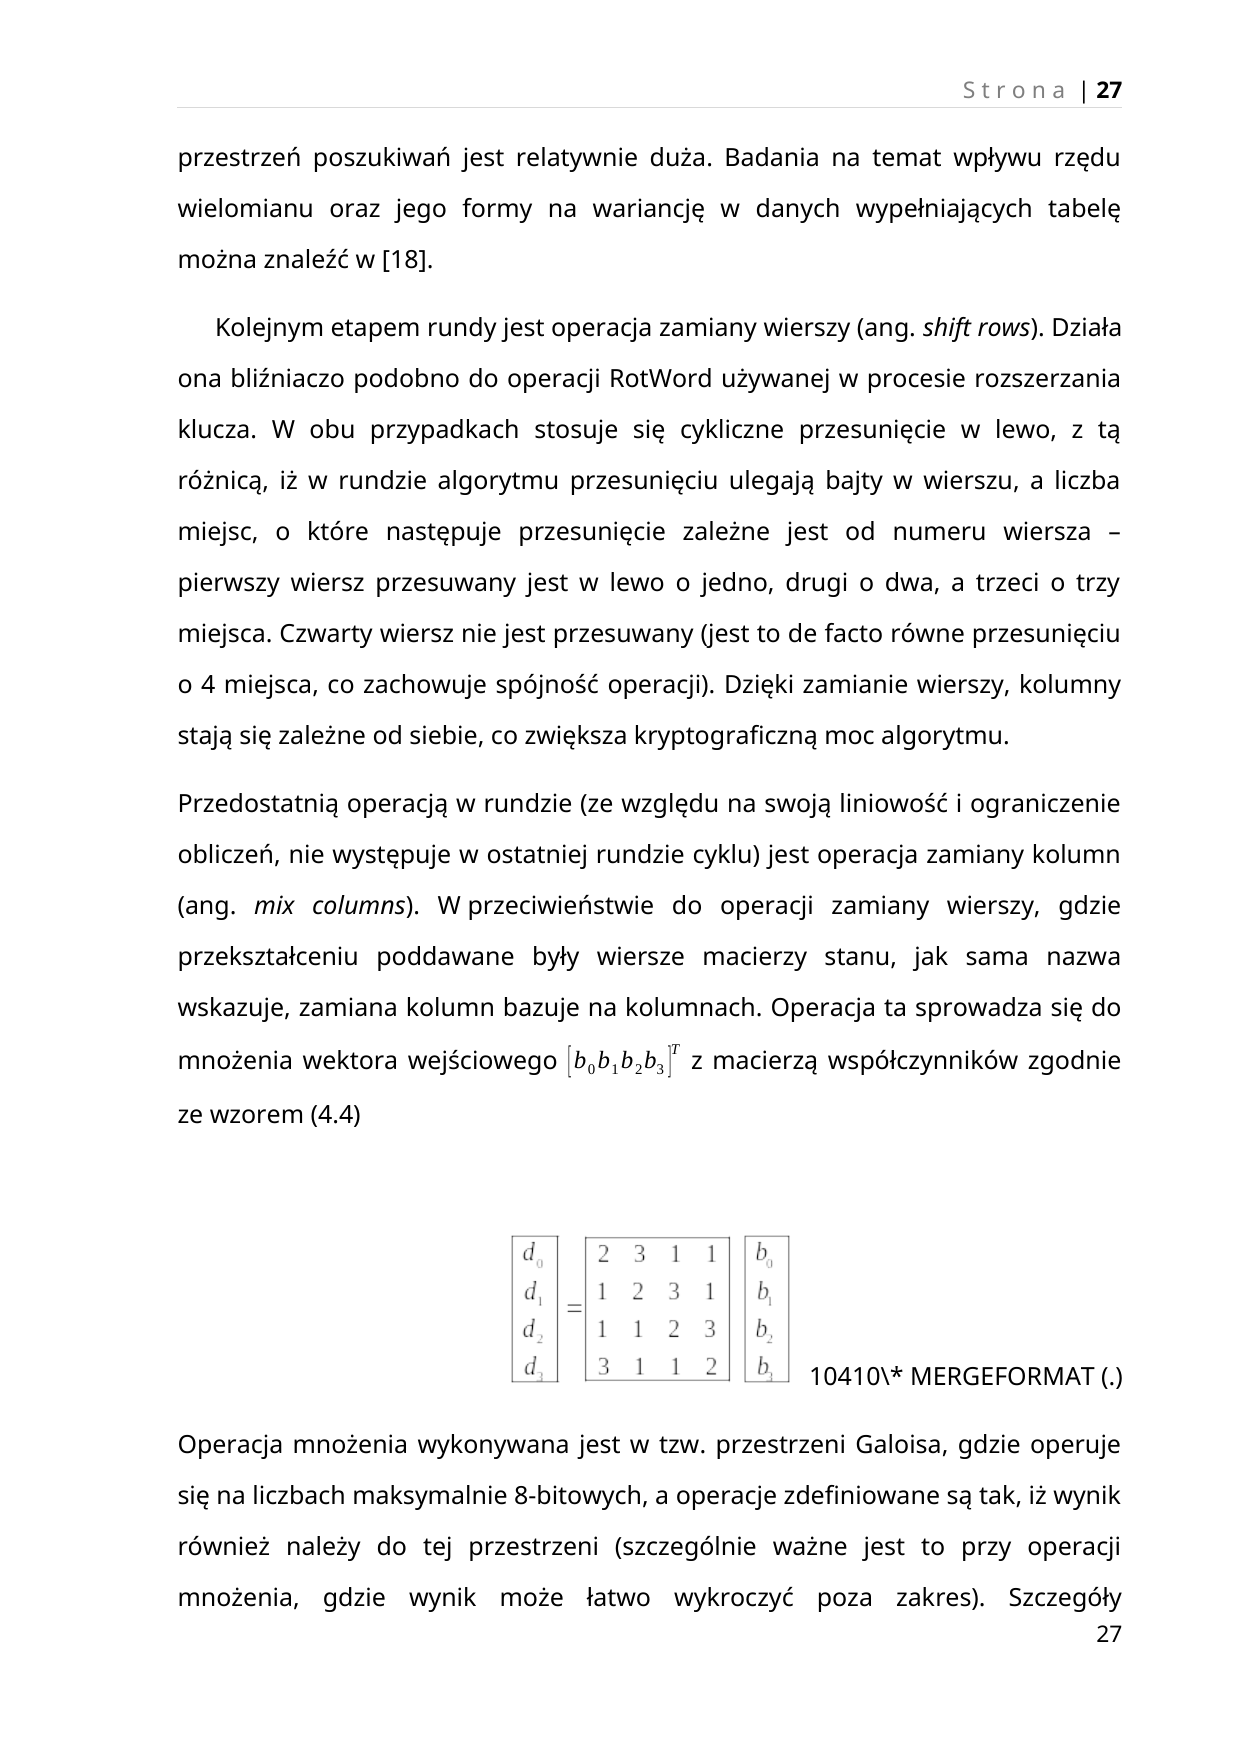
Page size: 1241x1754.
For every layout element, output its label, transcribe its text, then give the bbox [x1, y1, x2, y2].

text Przedostatnią operacją w rundzie (ze względu na swoją liniowość i ograniczenie obliczeń, nie występuje w ostatniej rundzie cyklu) jest operacja zamiany kolumn (ang. mix columns). W przeciwieństwie do operacji zamiany wierszy, gdzie przekształceniu poddawane były wiersze macierzy stanu, jak sama nazwa wskazuje, zamiana kolumn bazuje na kolumnach. Operacja ta sprowadza się do mnożenia wektora wejściowego z macierzą współczynników zgodnie ze wzorem (4.4) [177, 785, 1122, 1131]
text Kolejnym etapem rundy jest operacja zamiany wierszy (ang. shift rows). Działa ona bliźniaczo podobno do operacji RotWord używanej w procesie rozszerzania klucza. W obu przypadkach stosuje się cykliczne przesunięcie w lewo, z tą różnicą, iż w rundzie algorytmu przesunięciu ulegają bajty w wierszu, a liczba miejsc, o które następuje przesunięcie zależne jest od numeru wiersza – pierwszy wiersz przesuwany jest w lewo o jedno, drugi o dwa, a trzeci o trzy miejsca. Czwarty wiersz nie jest przesuwany (jest to de facto równe przesunięciu o 4 miejsca, co zachowuje spójność operacji). Dzięki zamianie wierszy, kolumny stają się zależne od siebie, co zwiększa kryptograficzną moc algorytmu. [177, 309, 1122, 752]
